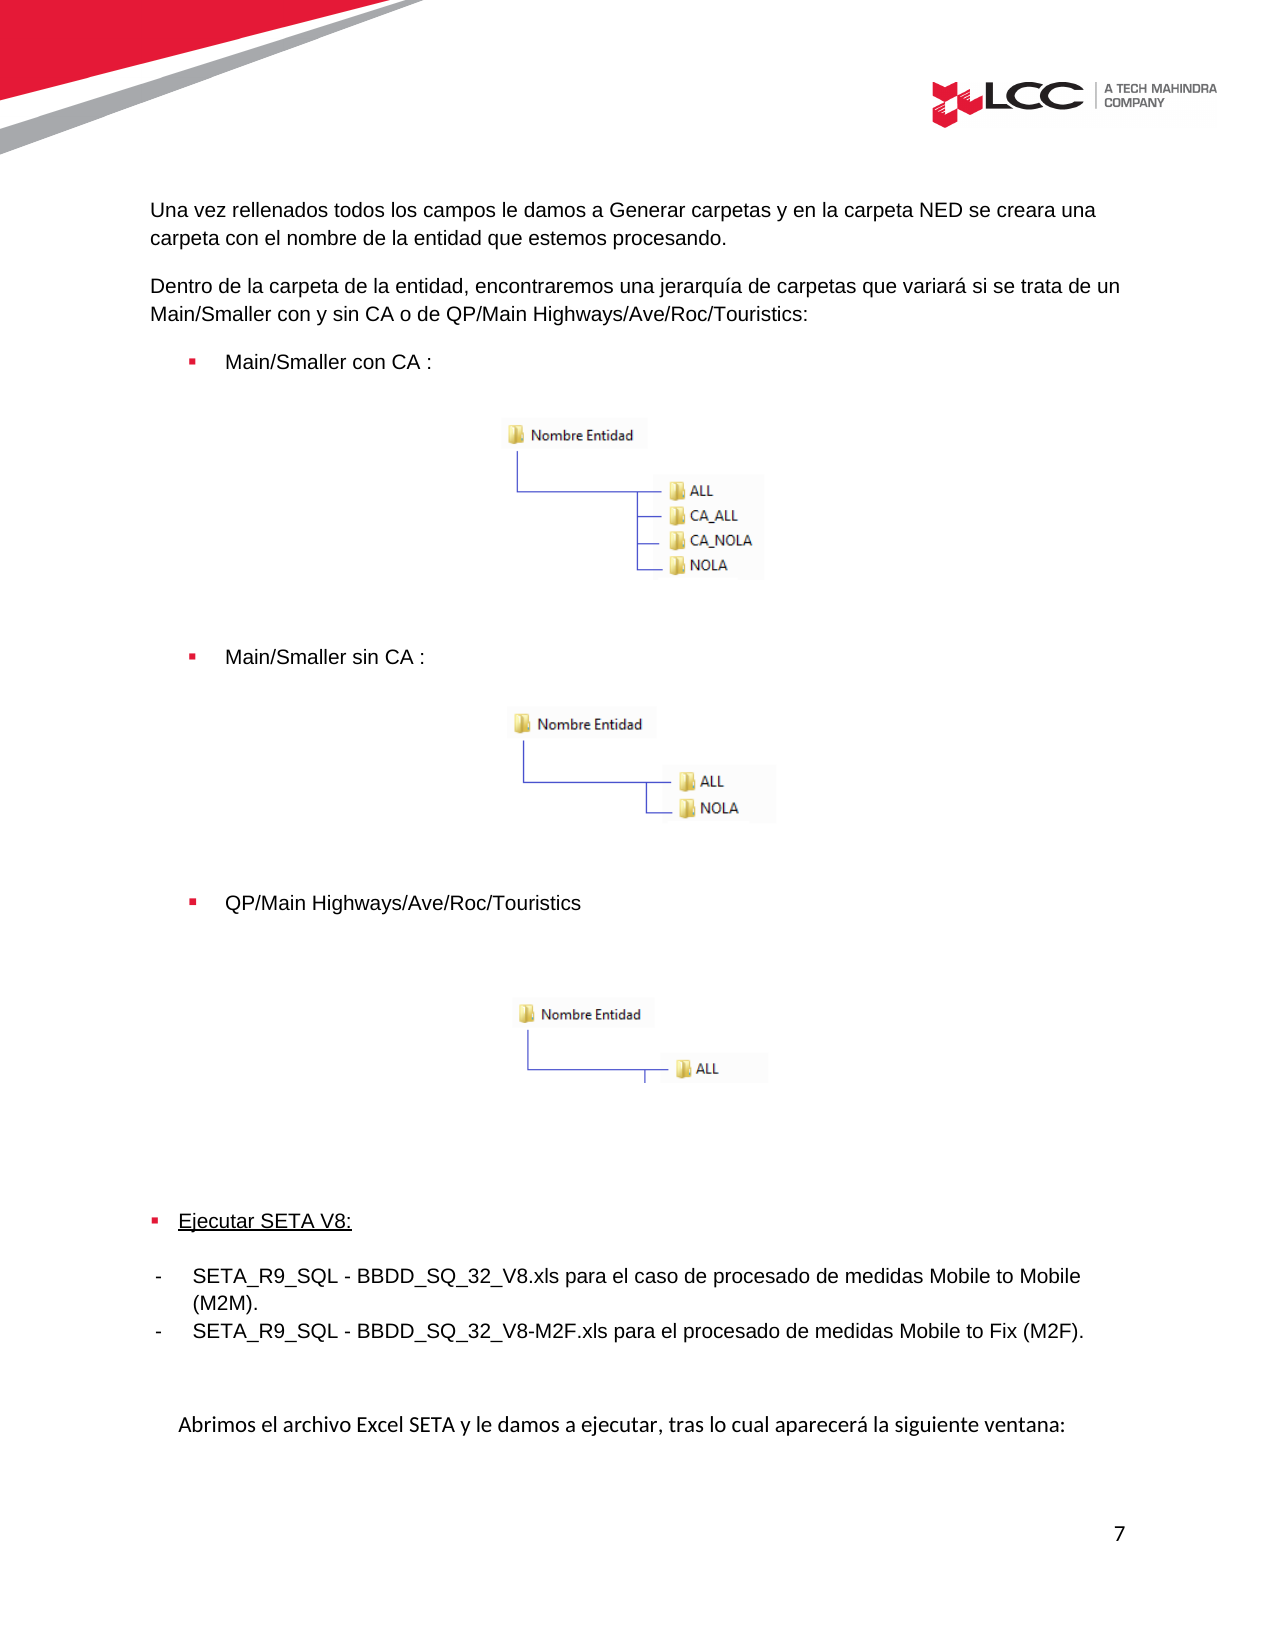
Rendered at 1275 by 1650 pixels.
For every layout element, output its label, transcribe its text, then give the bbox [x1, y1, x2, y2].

list Abrimos el archivo Excel SETA y le damos a ejecutar, tras lo cual aparecerá la siguiente ventana: [178, 1411, 1125, 1438]
picture [932, 82, 1217, 128]
picture [493, 993, 782, 1083]
list Main/Smaller sin CA : [187, 644, 1125, 668]
list Ejecutar SETA V8: [150, 1208, 1125, 1233]
list QP/Main Highways/Ave/Roc/Touristics [187, 891, 1125, 916]
picture [0, 0, 426, 155]
picture [458, 692, 817, 867]
picture [478, 398, 797, 620]
list Main/Smaller con CA : [187, 350, 1125, 374]
list SETA_R9_SQL - BBDD_SQ_32_V8.xls para el caso de procesado de medidas Mobile to Mobile (M2M). [155, 1264, 1125, 1315]
list SETA_R9_SQL - BBDD_SQ_32_V8-M2F.xls para el procesado de medidas Mobile to Fix (M2F). [155, 1319, 1125, 1343]
text Una vez rellenados todos los campos le damos a Generar carpetas y en la carpeta NED se creara una carpeta con el nombre de la entidad que estemos procesando. [150, 198, 1125, 250]
text Dentro de la carpeta de la entidad, encontraremos una jerarquía de carpetas que variará si se trata de un Main/Smaller con y sin CA o de QP/Main Highways/Ave/Roc/Touristics: [150, 274, 1125, 326]
